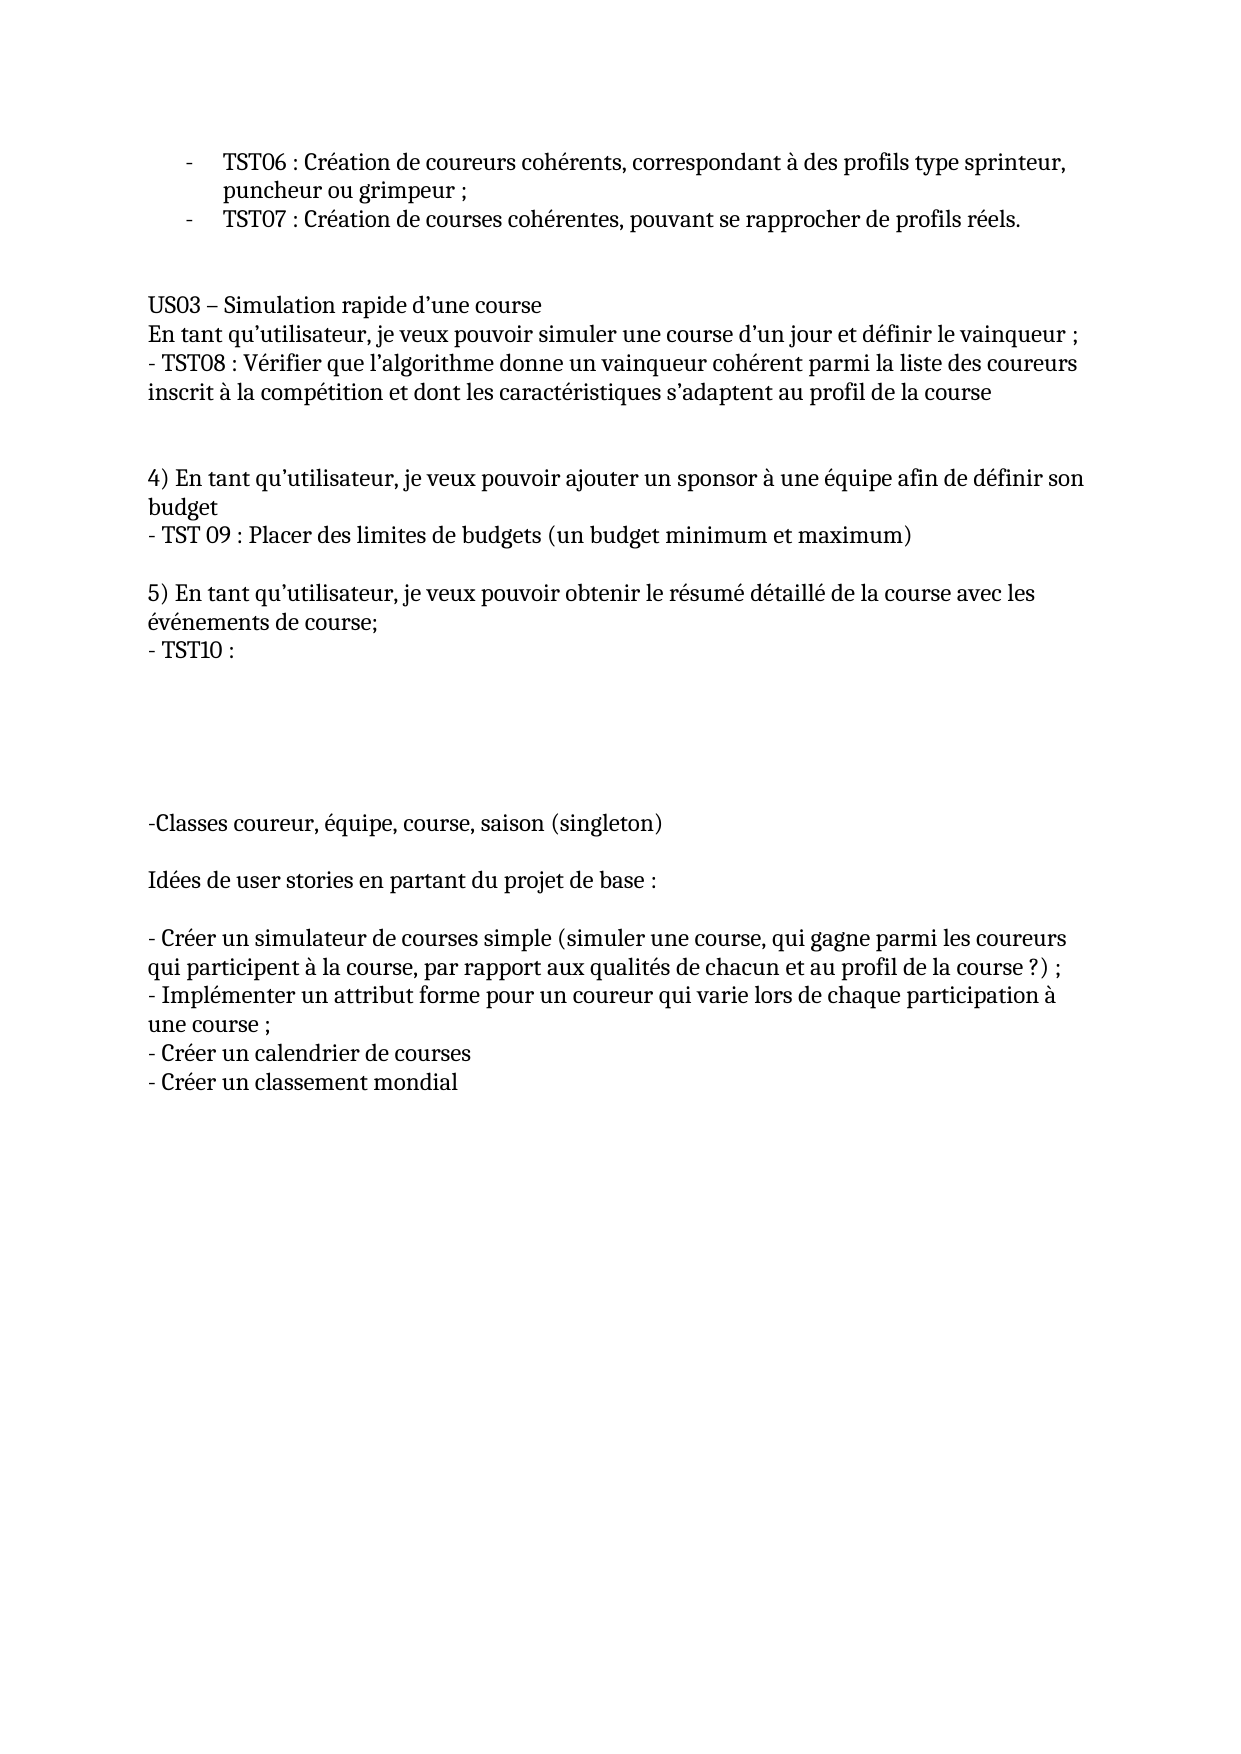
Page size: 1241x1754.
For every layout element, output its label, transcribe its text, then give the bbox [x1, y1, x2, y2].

text - TST 09 : Placer des limites de budgets (un budget minimum et maximum) [148, 521, 1093, 550]
text En tant qu’utilisateur, je veux pouvoir simuler une course d’un jour et définir le vainqueur ; [148, 320, 1093, 349]
list TST07 : Création de courses cohérentes, pouvant se rapprocher de profils réels. [185, 205, 1093, 234]
text - TST10 : [148, 636, 1093, 665]
text 4) En tant qu’utilisateur, je veux pouvoir ajouter un sponsor à une équipe afin de définir son budget [148, 464, 1093, 521]
text -Classes coureur, équipe, course, saison (singleton) [148, 809, 1093, 838]
text - Créer un simulateur de courses simple (simuler une course, qui gagne parmi les coureurs qui participent à la course, par rapport aux qualités de chacun et au profil de la course ?) ; [148, 924, 1093, 981]
text - Implémenter un attribut forme pour un coureur qui varie lors de chaque participation à une course ; [148, 981, 1093, 1039]
text 5) En tant qu’utilisateur, je veux pouvoir obtenir le résumé détaillé de la course avec les événements de course; [148, 579, 1093, 636]
text - Créer un calendrier de courses [148, 1039, 1093, 1068]
text Idées de user stories en partant du projet de base : [148, 866, 1093, 895]
list TST06 : Création de coureurs cohérents, correspondant à des profils type sprinteur, puncheur ou grimpeur ; [185, 148, 1093, 205]
text - TST08 : Vérifier que l’algorithme donne un vainqueur cohérent parmi la liste des coureurs inscrit à la compétition et dont les caractéristiques s’adaptent au profil de la course [148, 349, 1093, 406]
text US03 – Simulation rapide d’une course [148, 291, 1093, 320]
text - Créer un classement mondial [148, 1068, 1093, 1096]
